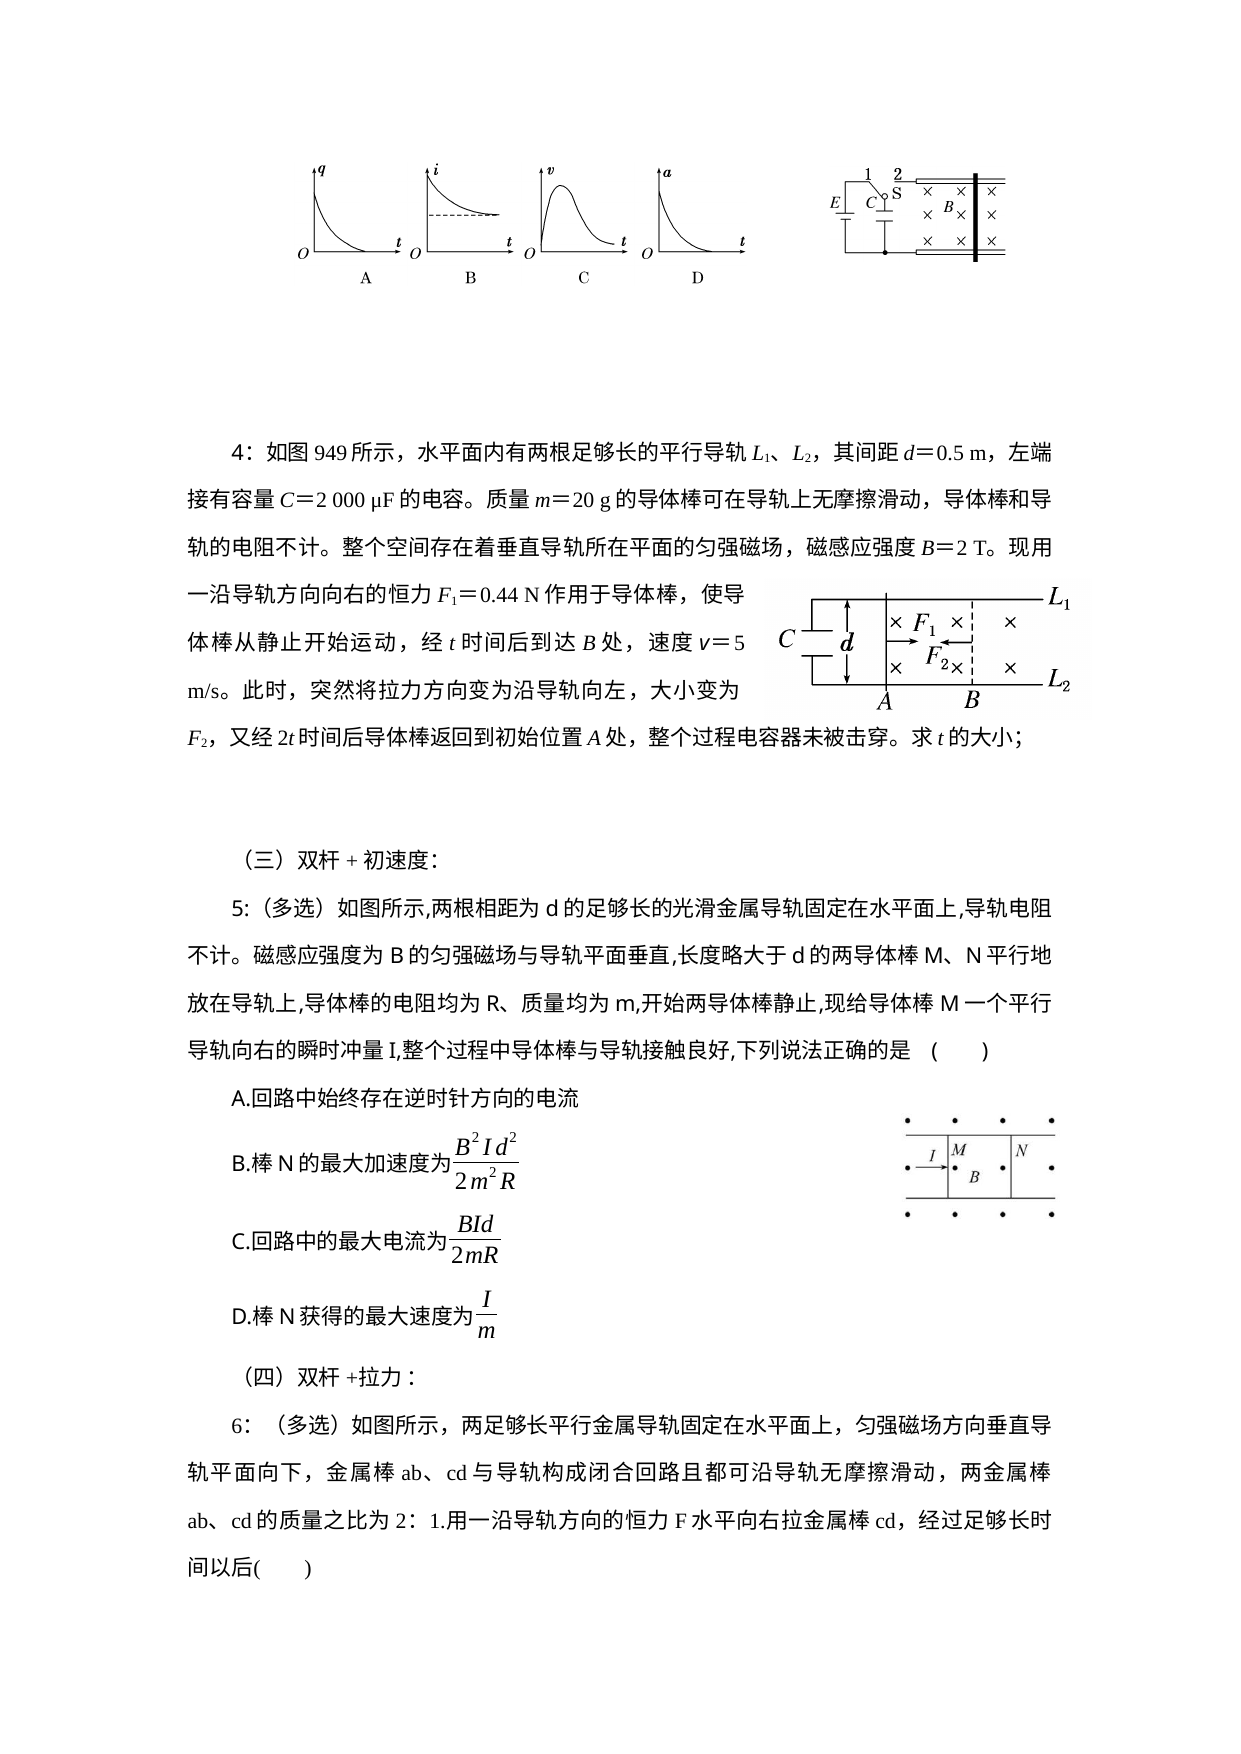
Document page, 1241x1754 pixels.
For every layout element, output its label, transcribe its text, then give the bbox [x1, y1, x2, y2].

text B.棒N的最大加速度为 [187, 1129, 890, 1195]
text C.回路中的最大电流为 [187, 1211, 1053, 1269]
text （三）双杆 + 初速度： [187, 843, 1053, 875]
picture [764, 578, 1093, 720]
text （四）双杆 +拉力 ： [187, 1360, 1053, 1392]
text D.棒N获得的最大速度为 [187, 1285, 1053, 1344]
picture [890, 1113, 1062, 1220]
picture [827, 166, 1006, 261]
text 5:（多选）如图所示,两根相距为d的足够长的光滑金属导轨固定在水平面上,导轨电阻不计。磁感应强度为B的匀强磁场与导轨平面垂直,长度略大于d的两导体棒M、N平行地放在导轨上,导体棒的电阻均为R、质量均为m,开始两导体棒静止,现给导体棒M一个平行导轨向右的瞬时冲量I,整个过程中导体棒与导轨接触良好,下列说法正确的是 ( ) [187, 891, 1053, 1065]
text 6：（多选）如图所示，两足够长平行金属导轨固定在水平面上，匀强磁场方向垂直导轨平面向下，金属棒ab、cd与导轨构成闭合回路且都可沿导轨无摩擦滑动，两金属棒ab、cd的质量之比为2：1.用一沿导轨方向的恒力F水平向右拉金属棒cd，经过足够长时间以后( ) [187, 1408, 1053, 1582]
picture [293, 162, 747, 286]
text A.回路中始终存在逆时针方向的电流 [187, 1081, 1053, 1113]
text 4：如图9­4­9所示，水平面内有两根足够长的平行导轨L1、L2，其间距d＝0.5 m，左端接有容量C＝2 000 μF的电容。质量m＝20 g的导体棒可在导轨上无摩擦滑动，导体棒和导轨的电阻不计。整个空间存在着垂直导轨所在平面的匀强磁场，磁感应强度B＝2 T。现用一沿导轨方向向右的恒力F1＝0.44 N作用于导体棒，使导体棒从静止开始运动，经t时间后到达B处，速度v＝5 m/s。此时，突然将拉力方向变为沿导轨向左，大小变为F2，又经2t时间后导体棒返回到初始位置A处，整个过程电容器未被击穿。求t的大小； [187, 435, 1053, 752]
